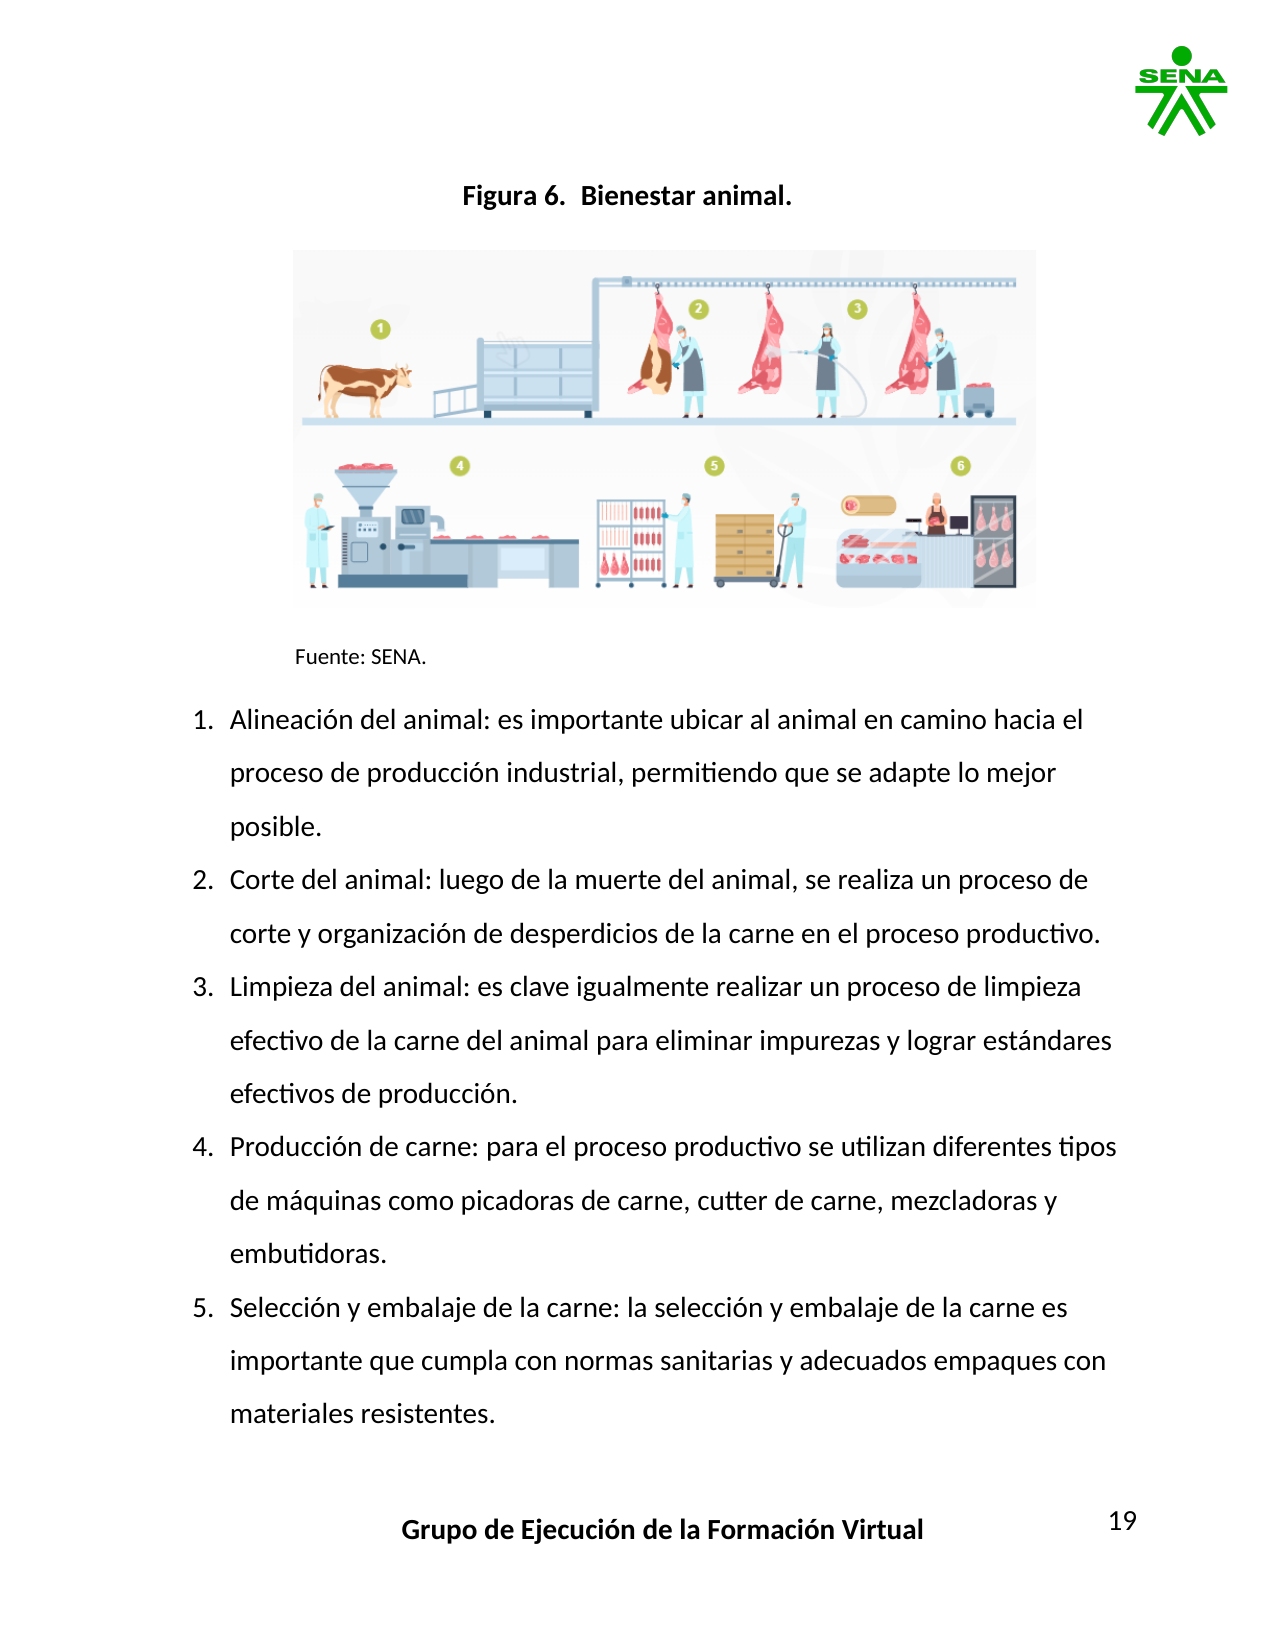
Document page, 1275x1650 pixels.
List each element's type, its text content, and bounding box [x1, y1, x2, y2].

list Alineación del animal: es importante ubicar al animal en camino hacia el proceso de producción industrial, permitiendo que se adapte lo mejor posible. [192, 701, 1137, 843]
list Producción de carne: para el proceso productivo se utilizan diferentes tipos de máquinas como picadoras de carne, cutter de carne, mezcladoras y embutidoras. [192, 1128, 1137, 1271]
list Selección y embalaje de la carne: la selección y embalaje de la carne es importante que cumpla con normas sanitarias y adecuados empaques con materiales resistentes. [192, 1289, 1137, 1431]
list Bienestar animal. [118, 177, 1137, 213]
picture [293, 247, 1037, 608]
list Limpieza del animal: es clave igualmente realizar un proceso de limpieza efectivo de la carne del animal para eliminar impurezas y lograr estándares efectivos de producción. [192, 968, 1137, 1111]
list Corte del animal: luego de la muerte del animal, se realiza un proceso de corte y organización de desperdicios de la carne en el proceso productivo. [192, 861, 1137, 950]
text Fuente: SENA. [118, 642, 1137, 670]
picture [1135, 46, 1228, 136]
